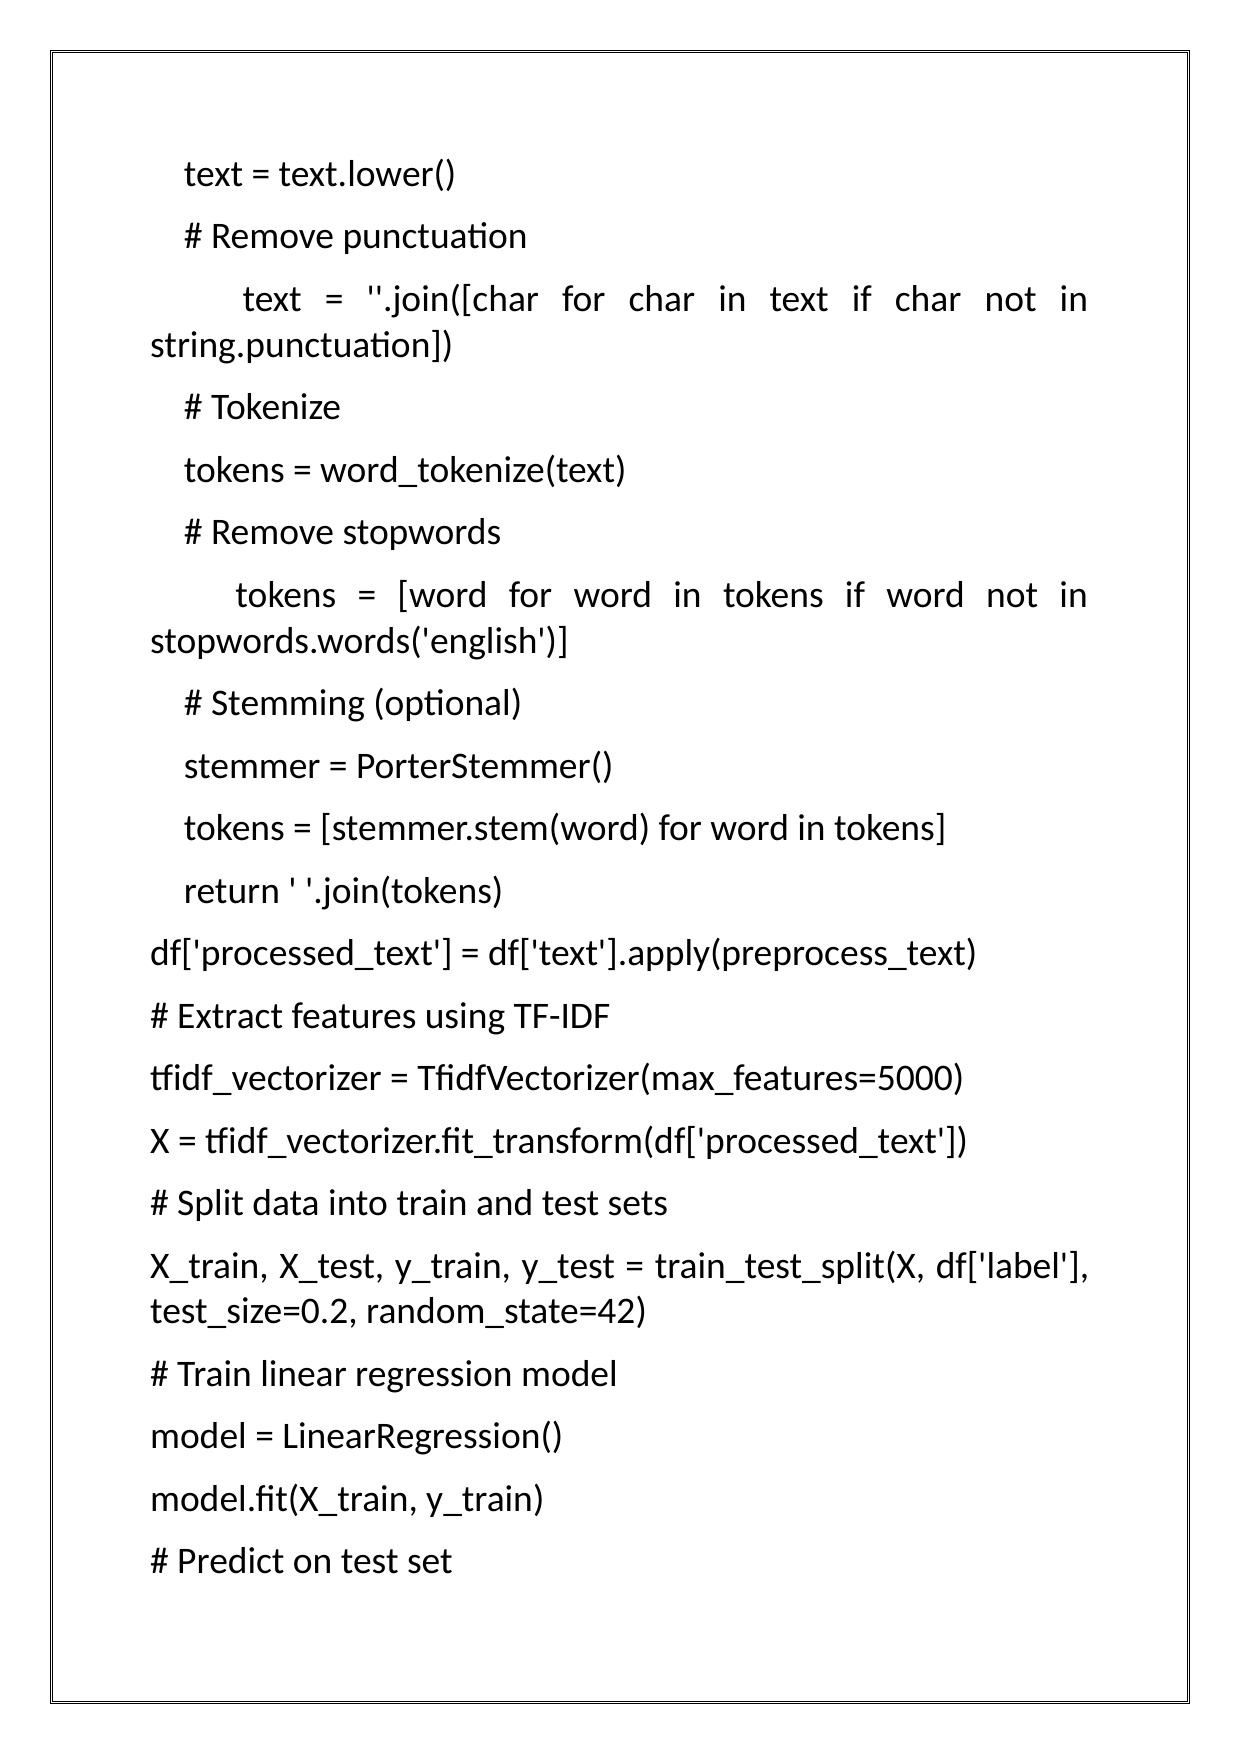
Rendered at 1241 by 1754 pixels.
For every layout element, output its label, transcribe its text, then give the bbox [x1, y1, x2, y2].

text tokens = word_tokenize(text) [150, 446, 1090, 492]
text model.fit(X_train, y_train) [150, 1475, 1090, 1521]
text text = ''.join([char for char in text if char not in string.punctuation]) [150, 275, 1090, 367]
text # Remove punctuation [150, 212, 1090, 258]
text # Remove stopwords [150, 508, 1090, 554]
text # Tokenize [150, 383, 1090, 429]
text text = text.lower() [150, 150, 1090, 196]
text tfidf_vectorizer = TfidfVectorizer(max_features=5000) [150, 1054, 1090, 1100]
text # Split data into train and test sets [150, 1179, 1090, 1225]
text tokens = [word for word in tokens if word not in stopwords.words('english')] [150, 571, 1090, 662]
text model = LinearRegression() [150, 1412, 1090, 1458]
text # Extract features using TF-IDF [150, 992, 1090, 1037]
text X_train, X_test, y_train, y_test = train_test_split(X, df['label'], test_size=0.2, random_state=42) [150, 1242, 1090, 1333]
text return ' '.join(tokens) [150, 867, 1090, 912]
text X = tfidf_vectorizer.fit_transform(df['processed_text']) [150, 1117, 1090, 1162]
text # Train linear regression model [150, 1350, 1090, 1396]
text # Stemming (optional) [150, 679, 1090, 725]
text # Predict on test set [150, 1537, 1090, 1583]
text df['processed_text'] = df['text'].apply(preprocess_text) [150, 929, 1090, 975]
text stemmer = PorterStemmer() [150, 742, 1090, 787]
text tokens = [stemmer.stem(word) for word in tokens] [150, 804, 1090, 850]
